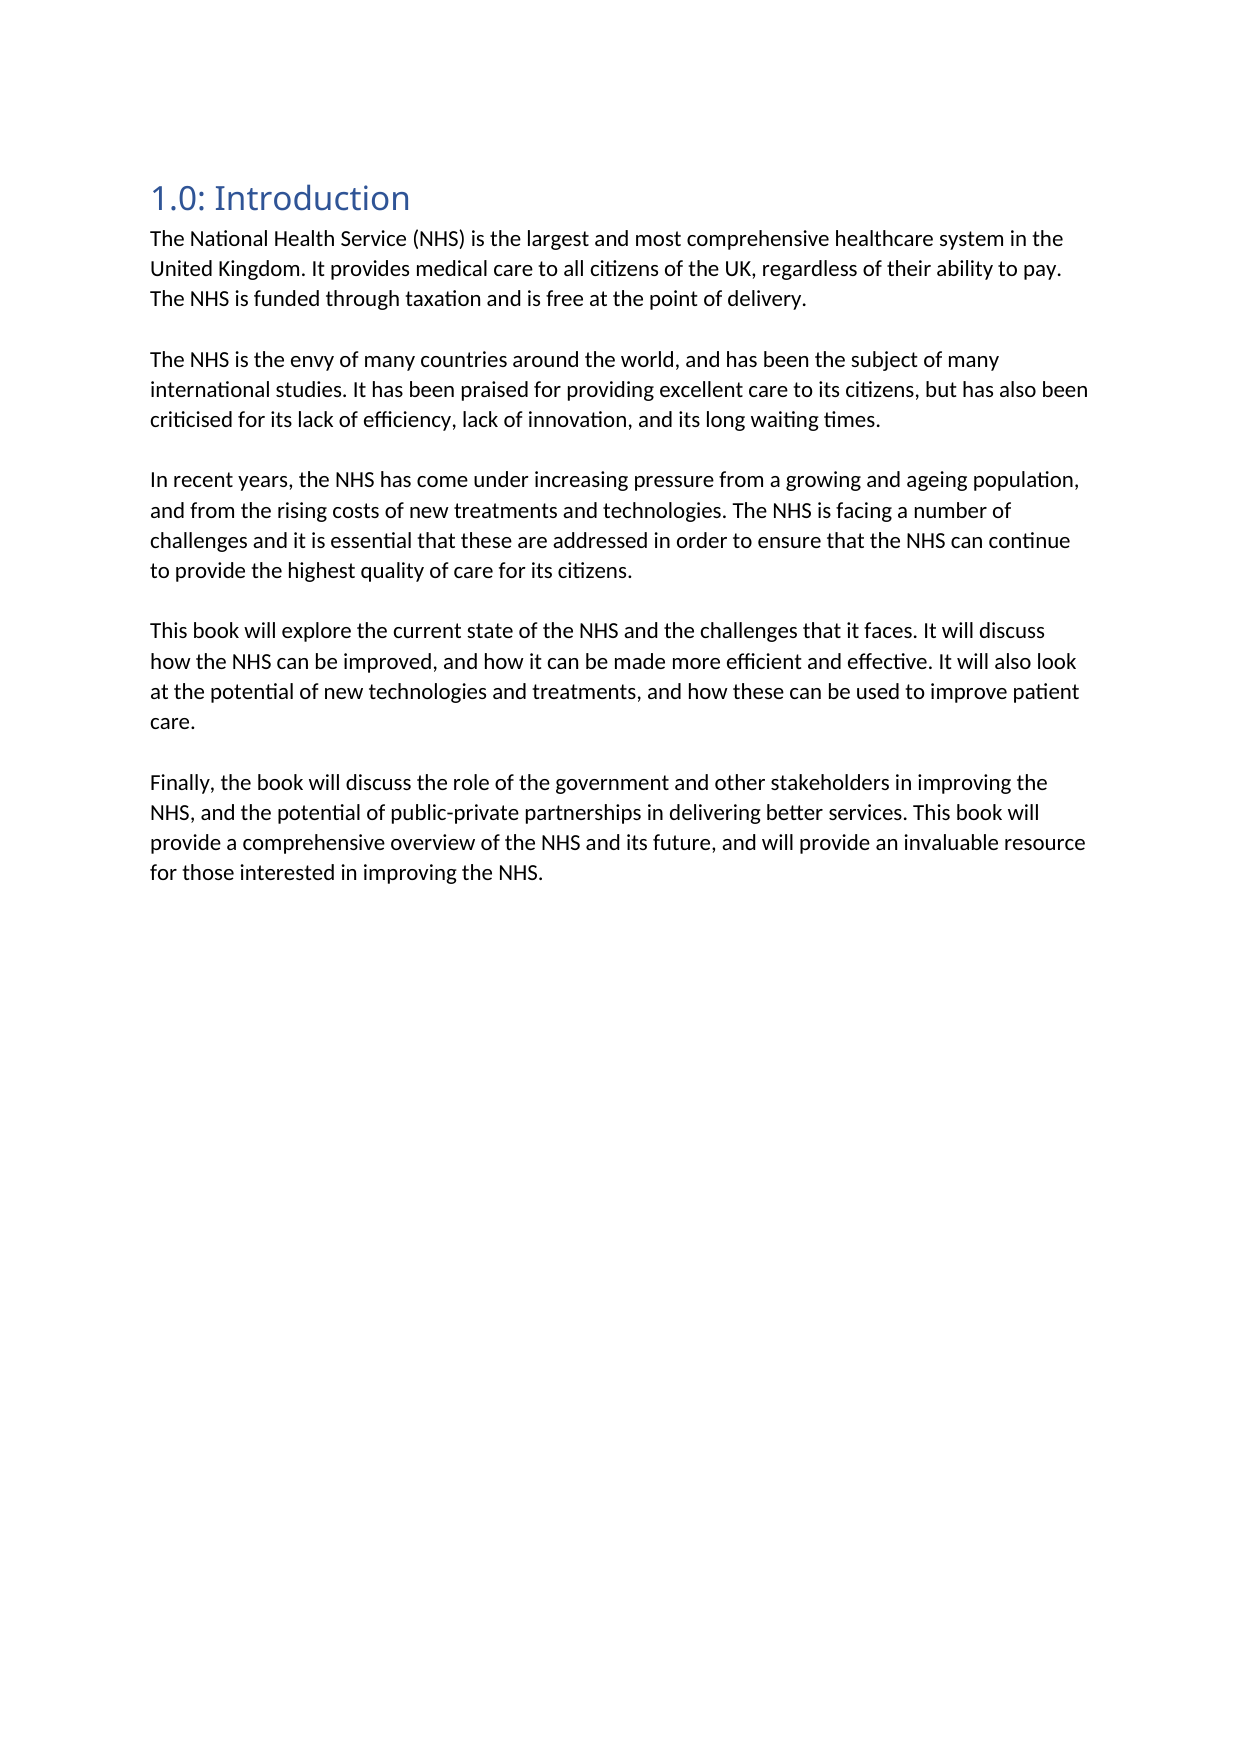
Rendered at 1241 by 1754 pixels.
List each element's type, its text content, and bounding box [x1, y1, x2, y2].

text The National Health Service (NHS) is the largest and most comprehensive healthcare system in the United Kingdom. It provides medical care to all citizens of the UK, regardless of their ability to pay. The NHS is funded through taxation and is free at the point of delivery. The NHS is the envy of many countries around the world, and has been the subject of many international studies. It has been praised for providing excellent care to its citizens, but has also been criticised for its lack of efficiency, lack of innovation, and its long waiting times. In recent years, the NHS has come under increasing pressure from a growing and ageing population, and from the rising costs of new treatments and technologies. The NHS is facing a number of challenges and it is essential that these are addressed in order to ensure that the NHS can continue to provide the highest quality of care for its citizens. This book will explore the current state of the NHS and the challenges that it faces. It will discuss how the NHS can be improved, and how it can be made more efficient and effective. It will also look at the potential of new technologies and treatments, and how these can be used to improve patient care. Finally, the book will discuss the role of the government and other stakeholders in improving the NHS, and the potential of public-private partnerships in delivering better services. This book will provide a comprehensive overview of the NHS and its future, and will provide an invaluable resource for those interested in improving the NHS. [150, 224, 1090, 947]
subtitle 1.0: Introduction [150, 175, 1090, 220]
